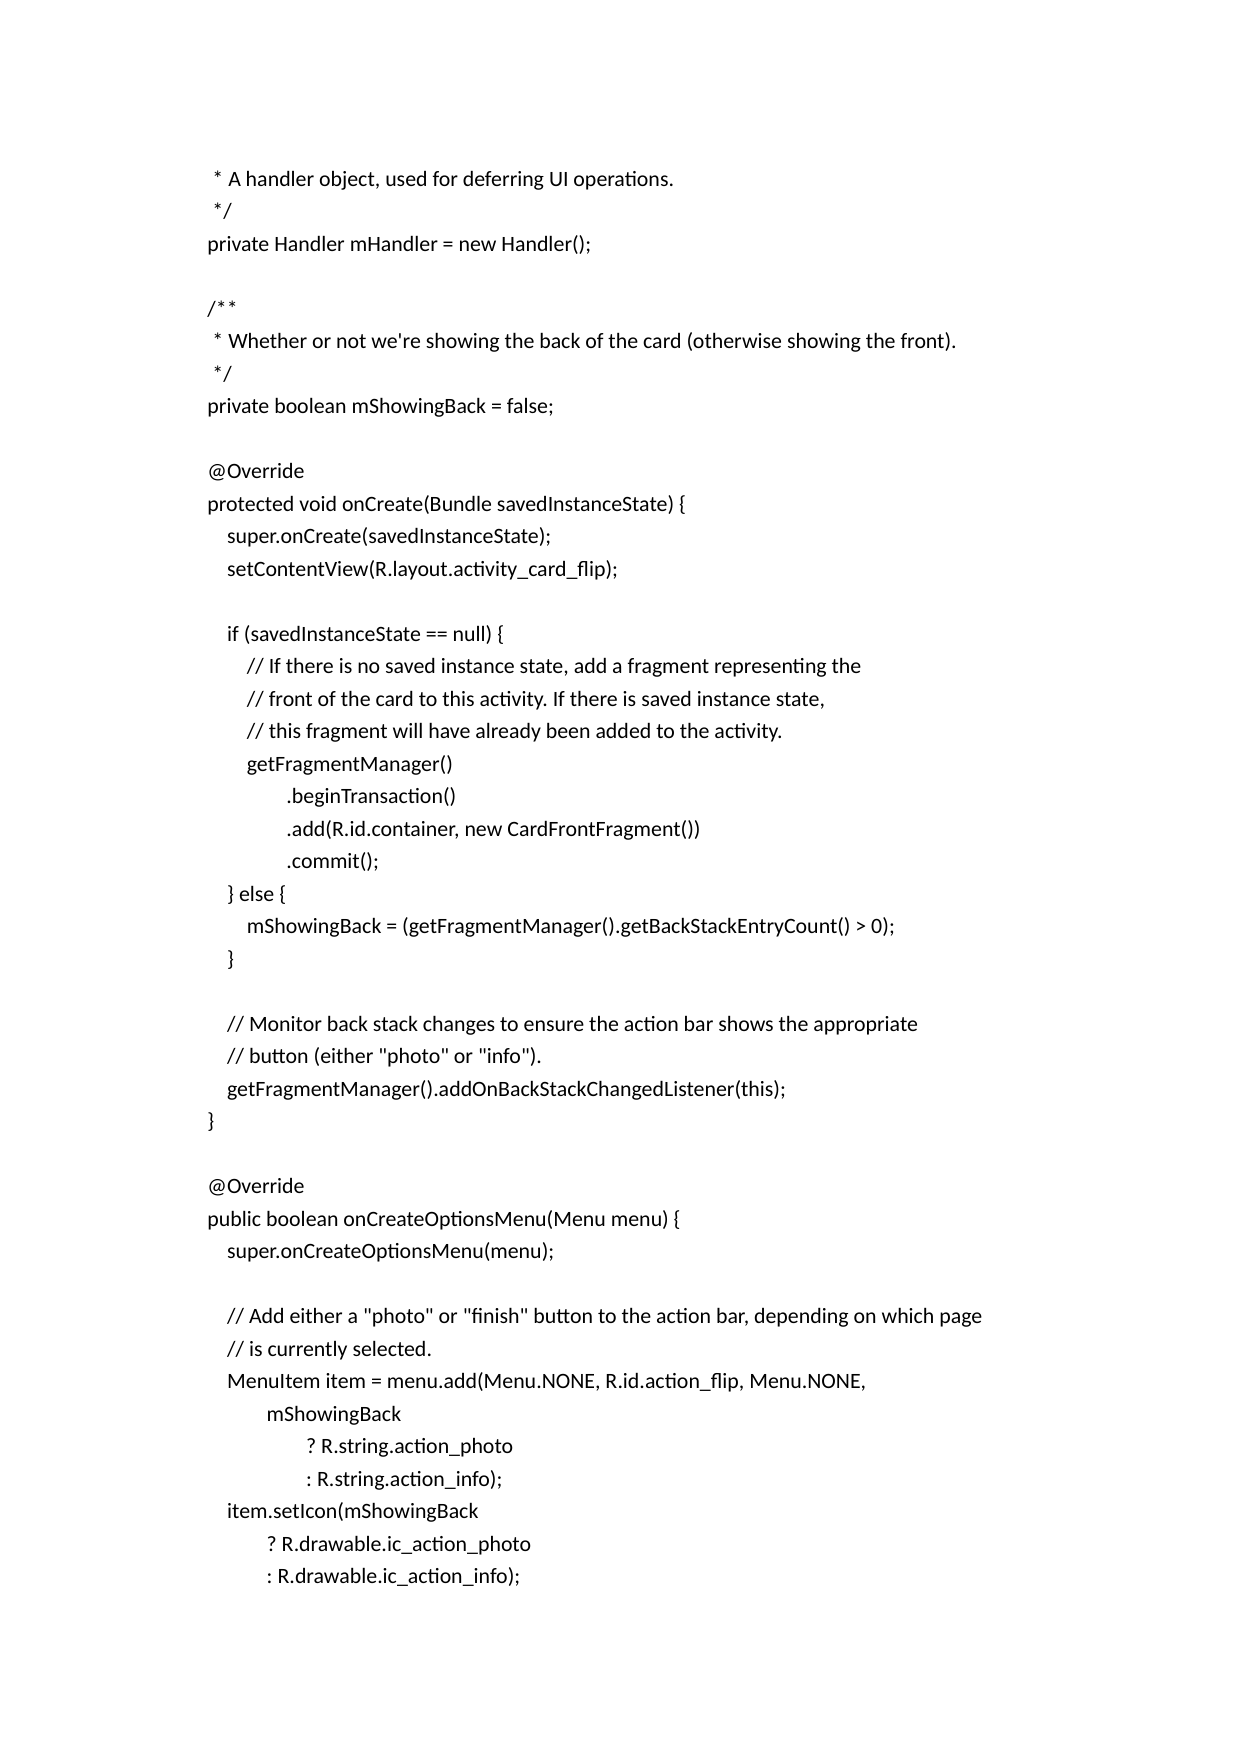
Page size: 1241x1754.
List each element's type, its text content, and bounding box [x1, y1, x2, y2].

text : R.string.action_info); [187, 1462, 1053, 1494]
text } [187, 1104, 1053, 1137]
text // Monitor back stack changes to ensure the action bar shows the appropriate [187, 1007, 1053, 1039]
text * Whether or not we're showing the back of the card (otherwise showing the front). [187, 324, 1053, 357]
text private Handler mHandler = new Handler(); [187, 227, 1053, 259]
text } else { [187, 877, 1053, 909]
text // If there is no saved instance state, add a fragment representing the [187, 649, 1053, 682]
text item.setIcon(mShowingBack [187, 1494, 1053, 1527]
text mShowingBack [187, 1397, 1053, 1429]
text mShowingBack = (getFragmentManager().getBackStackEntryCount() > 0); [187, 909, 1053, 942]
text if (savedInstanceState == null) { [187, 617, 1053, 649]
text MenuItem item = menu.add(Menu.NONE, R.id.action_flip, Menu.NONE, [187, 1364, 1053, 1397]
text // Add either a "photo" or "finish" button to the action bar, depending on which page [187, 1299, 1053, 1332]
text setContentView(R.layout.activity_card_flip); [187, 552, 1053, 584]
text */ [187, 357, 1053, 389]
text public boolean onCreateOptionsMenu(Menu menu) { [187, 1202, 1053, 1234]
text getFragmentManager().addOnBackStackChangedListener(this); [187, 1072, 1053, 1104]
text protected void onCreate(Bundle savedInstanceState) { [187, 487, 1053, 519]
text // is currently selected. [187, 1332, 1053, 1364]
text .commit(); [187, 844, 1053, 877]
text private boolean mShowingBack = false; [187, 389, 1053, 422]
text .add(R.id.container, new CardFrontFragment()) [187, 812, 1053, 844]
text // this fragment will have already been added to the activity. [187, 714, 1053, 747]
text // button (either "photo" or "info"). [187, 1039, 1053, 1072]
text * A handler object, used for deferring UI operations. [187, 162, 1053, 194]
text /** [187, 292, 1053, 324]
text // front of the card to this activity. If there is saved instance state, [187, 682, 1053, 714]
text @Override [187, 1169, 1053, 1202]
text } [187, 942, 1053, 974]
text .beginTransaction() [187, 779, 1053, 812]
text super.onCreate(savedInstanceState); [187, 519, 1053, 552]
text getFragmentManager() [187, 747, 1053, 779]
text ? R.drawable.ic_action_photo [187, 1527, 1053, 1559]
text ? R.string.action_photo [187, 1429, 1053, 1462]
text @Override [187, 454, 1053, 487]
text */ [187, 194, 1053, 227]
text : R.drawable.ic_action_info); [187, 1559, 1053, 1592]
text super.onCreateOptionsMenu(menu); [187, 1234, 1053, 1267]
